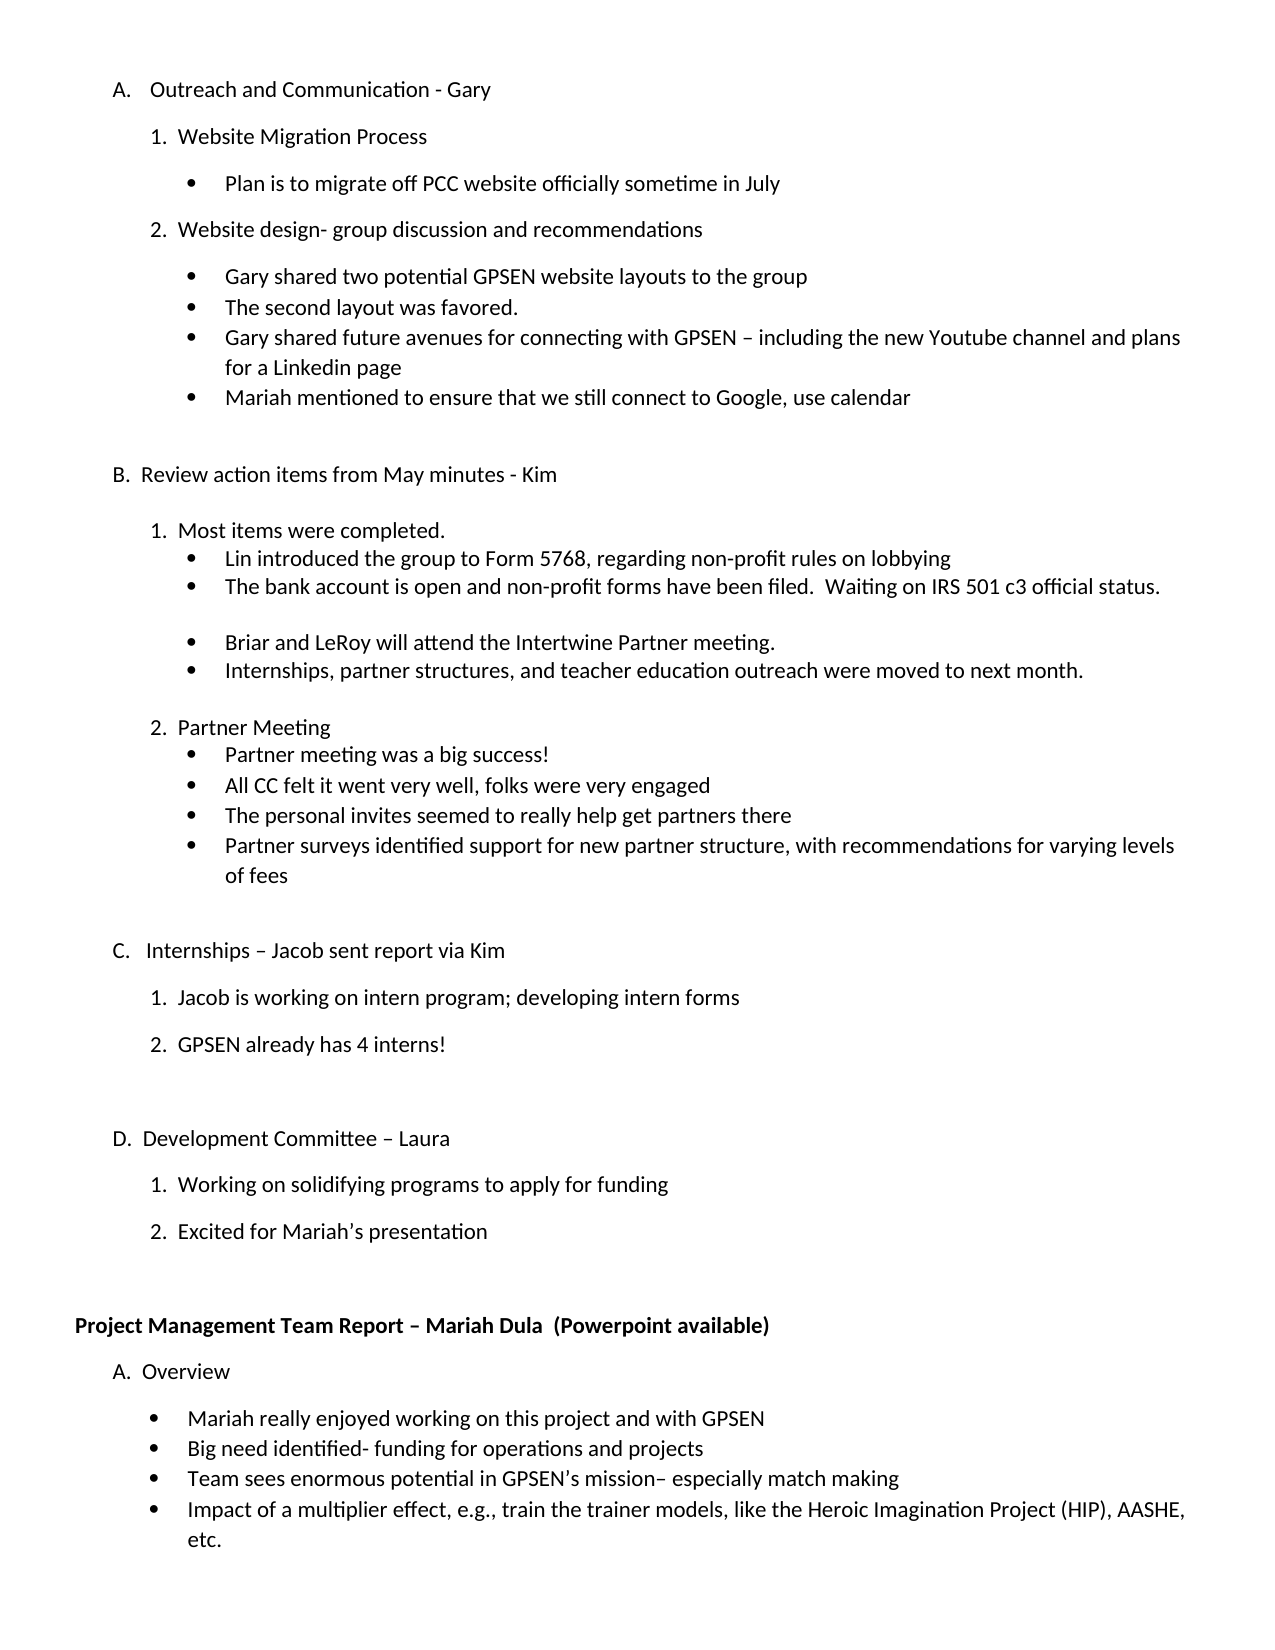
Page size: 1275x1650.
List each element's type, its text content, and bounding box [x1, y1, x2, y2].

list 2. Partner Meeting [150, 713, 1200, 741]
list 1. Most items were completed. [150, 516, 1200, 544]
list Team sees enormous potential in GPSEN’s mission– especially match making [150, 1464, 1200, 1492]
list Partner meeting was a big success! [187, 741, 1200, 769]
text 2. GPSEN already has 4 interns! [75, 1030, 1200, 1058]
list Gary shared two potential GPSEN website layouts to the group [187, 262, 1200, 291]
list The bank account is open and non-profit forms have been filed. Waiting on IRS 501 c3 official status. [187, 572, 1200, 601]
list Briar and LeRoy will attend the Intertwine Partner meeting. [187, 628, 1200, 657]
list Impact of a multiplier effect, e.g., train the trainer models, like the Heroic Imagination Project (HIP), AASHE, etc. [150, 1495, 1200, 1553]
list The second layout was favored. [187, 293, 1200, 321]
text C. Internships – Jacob sent report via Kim [112, 936, 1200, 964]
list Mariah mentioned to ensure that we still connect to Google, use calendar [187, 383, 1200, 411]
text Project Management Team Report – Mariah Dula (Powerpoint available) [75, 1311, 1200, 1339]
text 2. Excited for Mariah’s presentation [75, 1217, 1200, 1245]
text 1. Jacob is working on intern program; developing intern forms [75, 983, 1200, 1011]
text 2. Website design- group discussion and recommendations [150, 216, 1200, 244]
list D. Development Committee – Laura [112, 1124, 1200, 1152]
list Gary shared future avenues for connecting with GPSEN – including the new Youtube channel and plans for a Linkedin page [187, 323, 1200, 381]
text 1. Website Migration Process [150, 122, 1200, 150]
list Plan is to migrate off PCC website officially sometime in July [187, 169, 1200, 197]
list Lin introduced the group to Form 5768, regarding non-profit rules on lobbying [187, 544, 1200, 572]
text B. Review action items from May minutes - Kim [112, 460, 1200, 488]
list Outreach and Communication - Gary [112, 75, 1200, 103]
list All CC felt it went very well, folks were very engaged [187, 771, 1200, 799]
list The personal invites seemed to really help get partners there [187, 801, 1200, 829]
text A. Overview [75, 1357, 1200, 1385]
list Partner surveys identified support for new partner structure, with recommendations for varying levels of fees [187, 831, 1200, 889]
list Mariah really enjoyed working on this project and with GPSEN [150, 1404, 1200, 1432]
list Big need identified- funding for operations and projects [150, 1434, 1200, 1462]
text 1. Working on solidifying programs to apply for funding [75, 1170, 1200, 1198]
list Internships, partner structures, and teacher education outreach were moved to next month. [187, 657, 1200, 684]
